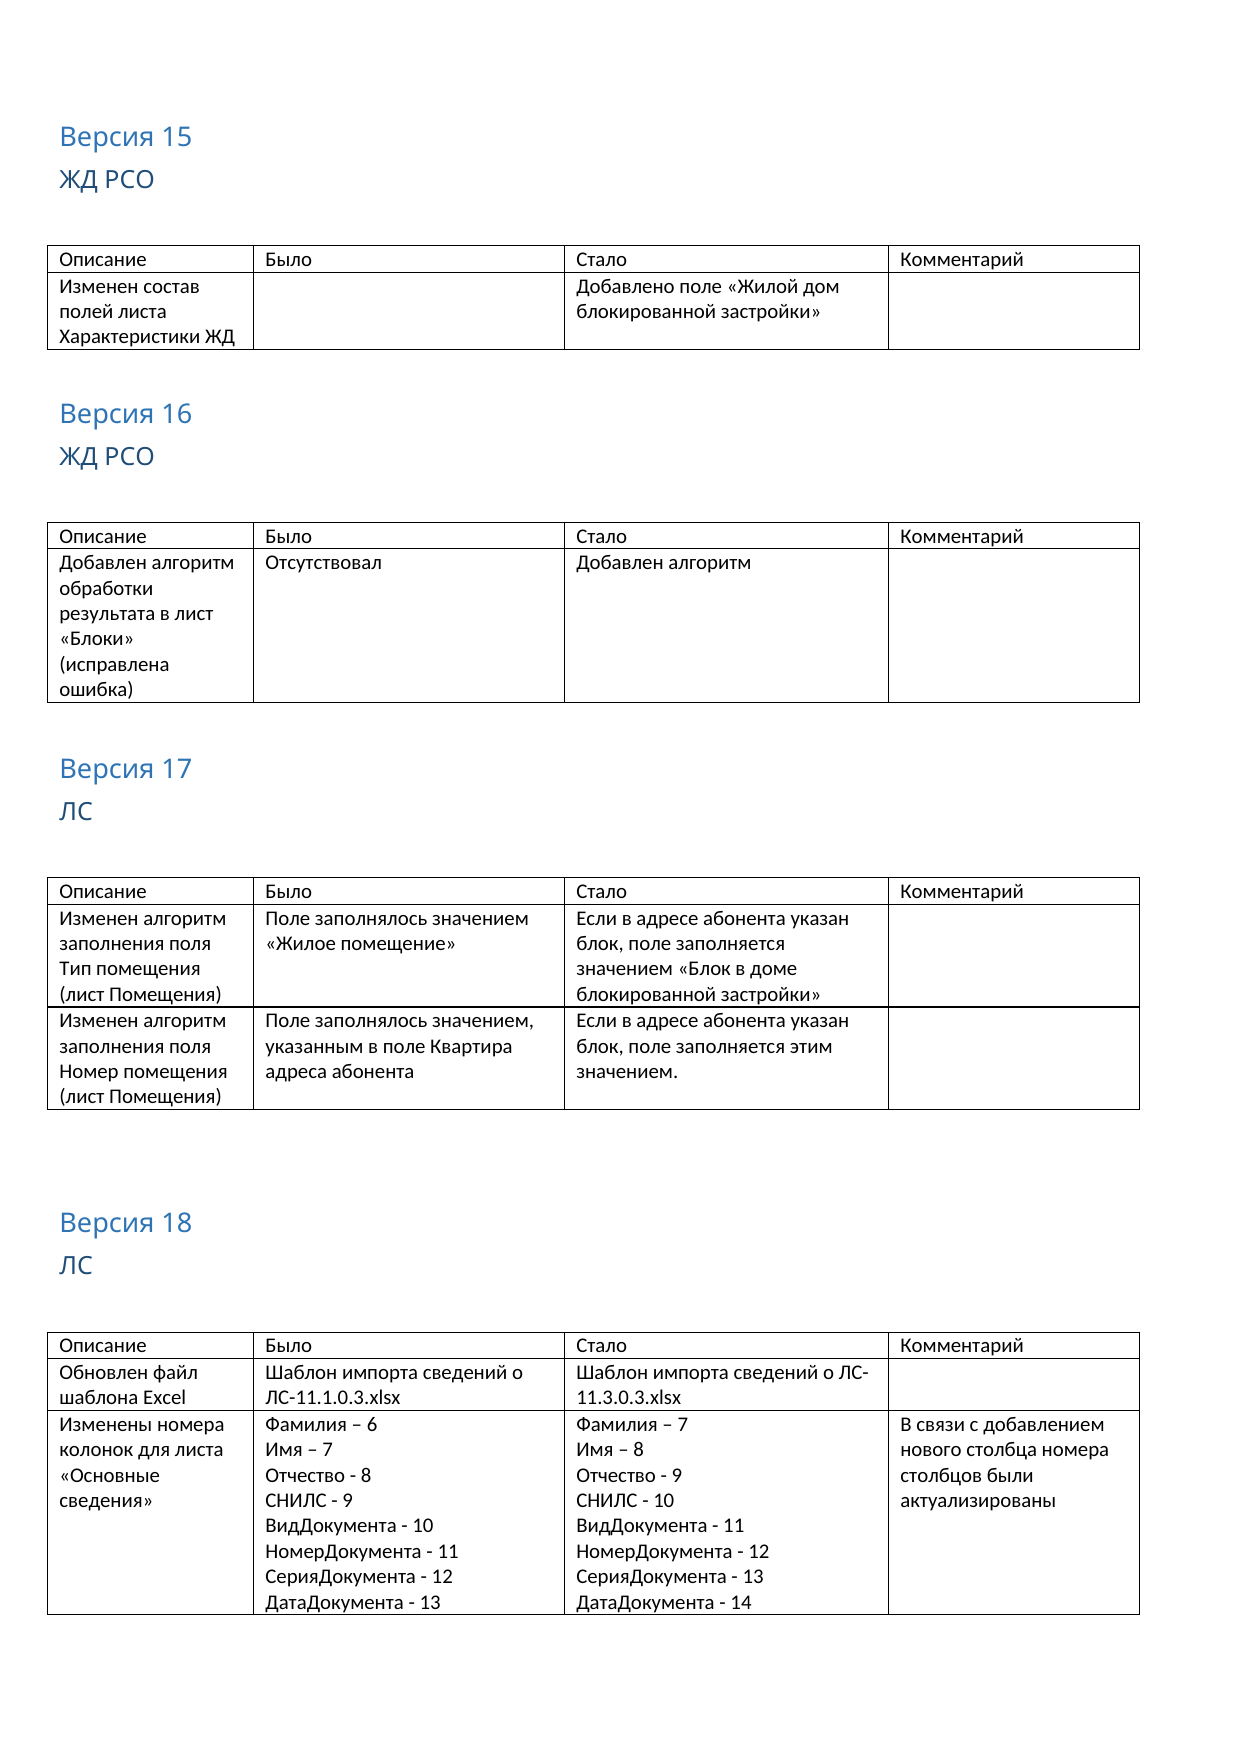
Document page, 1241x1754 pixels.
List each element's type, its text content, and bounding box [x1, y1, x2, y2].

subtitle Версия 17 [59, 750, 1152, 787]
subtitle ЛС [59, 794, 1152, 828]
table_cell Поле заполнялось значением «Жилое помещение» [254, 905, 564, 1006]
subtitle ЖД РСО [59, 162, 1152, 196]
table_header Было [254, 523, 564, 548]
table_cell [889, 1411, 1139, 1614]
table_cell [889, 905, 1139, 1006]
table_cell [48, 1411, 253, 1614]
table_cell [254, 1411, 564, 1614]
table_cell Добавлен алгоритм обработки результата в лист «Блоки» (исправлена ошибка) [48, 549, 253, 702]
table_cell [565, 1411, 888, 1614]
table_header Комментарий [889, 878, 1139, 904]
table_header Стало [565, 1333, 888, 1358]
subtitle Версия 15 [59, 118, 1152, 155]
table_header Описание [48, 878, 253, 904]
table_header Было [254, 1333, 564, 1358]
table_header Описание [48, 246, 253, 272]
table_cell Добавлен алгоритм [565, 549, 888, 702]
table_header Комментарий [889, 1333, 1139, 1358]
table_header Было [254, 878, 564, 904]
table_cell [889, 1008, 1139, 1109]
table_cell Изменен алгоритм заполнения поля Тип помещения (лист Помещения) [48, 905, 253, 1006]
table_cell Поле заполнялось значением, указанным в поле Квартира адреса абонента [254, 1008, 564, 1109]
table_cell Изменен состав полей листа Характеристики ЖД [48, 273, 253, 349]
subtitle ЛС [59, 1248, 1152, 1282]
table_cell Если в адресе абонента указан блок, поле заполняется этим значением. [565, 1008, 888, 1109]
table_header Комментарий [889, 523, 1139, 548]
subtitle Версия 16 [59, 354, 1152, 431]
table_header Стало [565, 246, 888, 272]
table_header Было [254, 246, 564, 272]
table_cell [254, 273, 564, 349]
subtitle ЖД РСО [59, 438, 1152, 472]
table_cell Изменен алгоритм заполнения поля Номер помещения (лист Помещения) [48, 1008, 253, 1109]
table_cell Шаблон импорта сведений о ЛС-11.3.0.3.xlsx [565, 1359, 888, 1410]
subtitle Версия 18 [59, 1204, 1152, 1241]
table_cell Шаблон импорта сведений о ЛС-11.1.0.3.xlsx [254, 1359, 564, 1410]
table_cell Добавлено поле «Жилой дом блокированной застройки» [565, 273, 888, 349]
table_cell Если в адресе абонента указан блок, поле заполняется значением «Блок в доме блокированной застройки» [565, 905, 888, 1006]
table_header Стало [565, 878, 888, 904]
table_header Описание [48, 1333, 253, 1358]
table_header Комментарий [889, 246, 1139, 272]
table_cell Обновлен файл шаблона Excel [48, 1359, 253, 1410]
table_header Стало [565, 523, 888, 548]
table_cell [889, 549, 1139, 702]
table_header Описание [48, 523, 253, 548]
table_cell Отсутствовал [254, 549, 564, 702]
table_cell [889, 273, 1139, 349]
table_cell [889, 1359, 1139, 1410]
